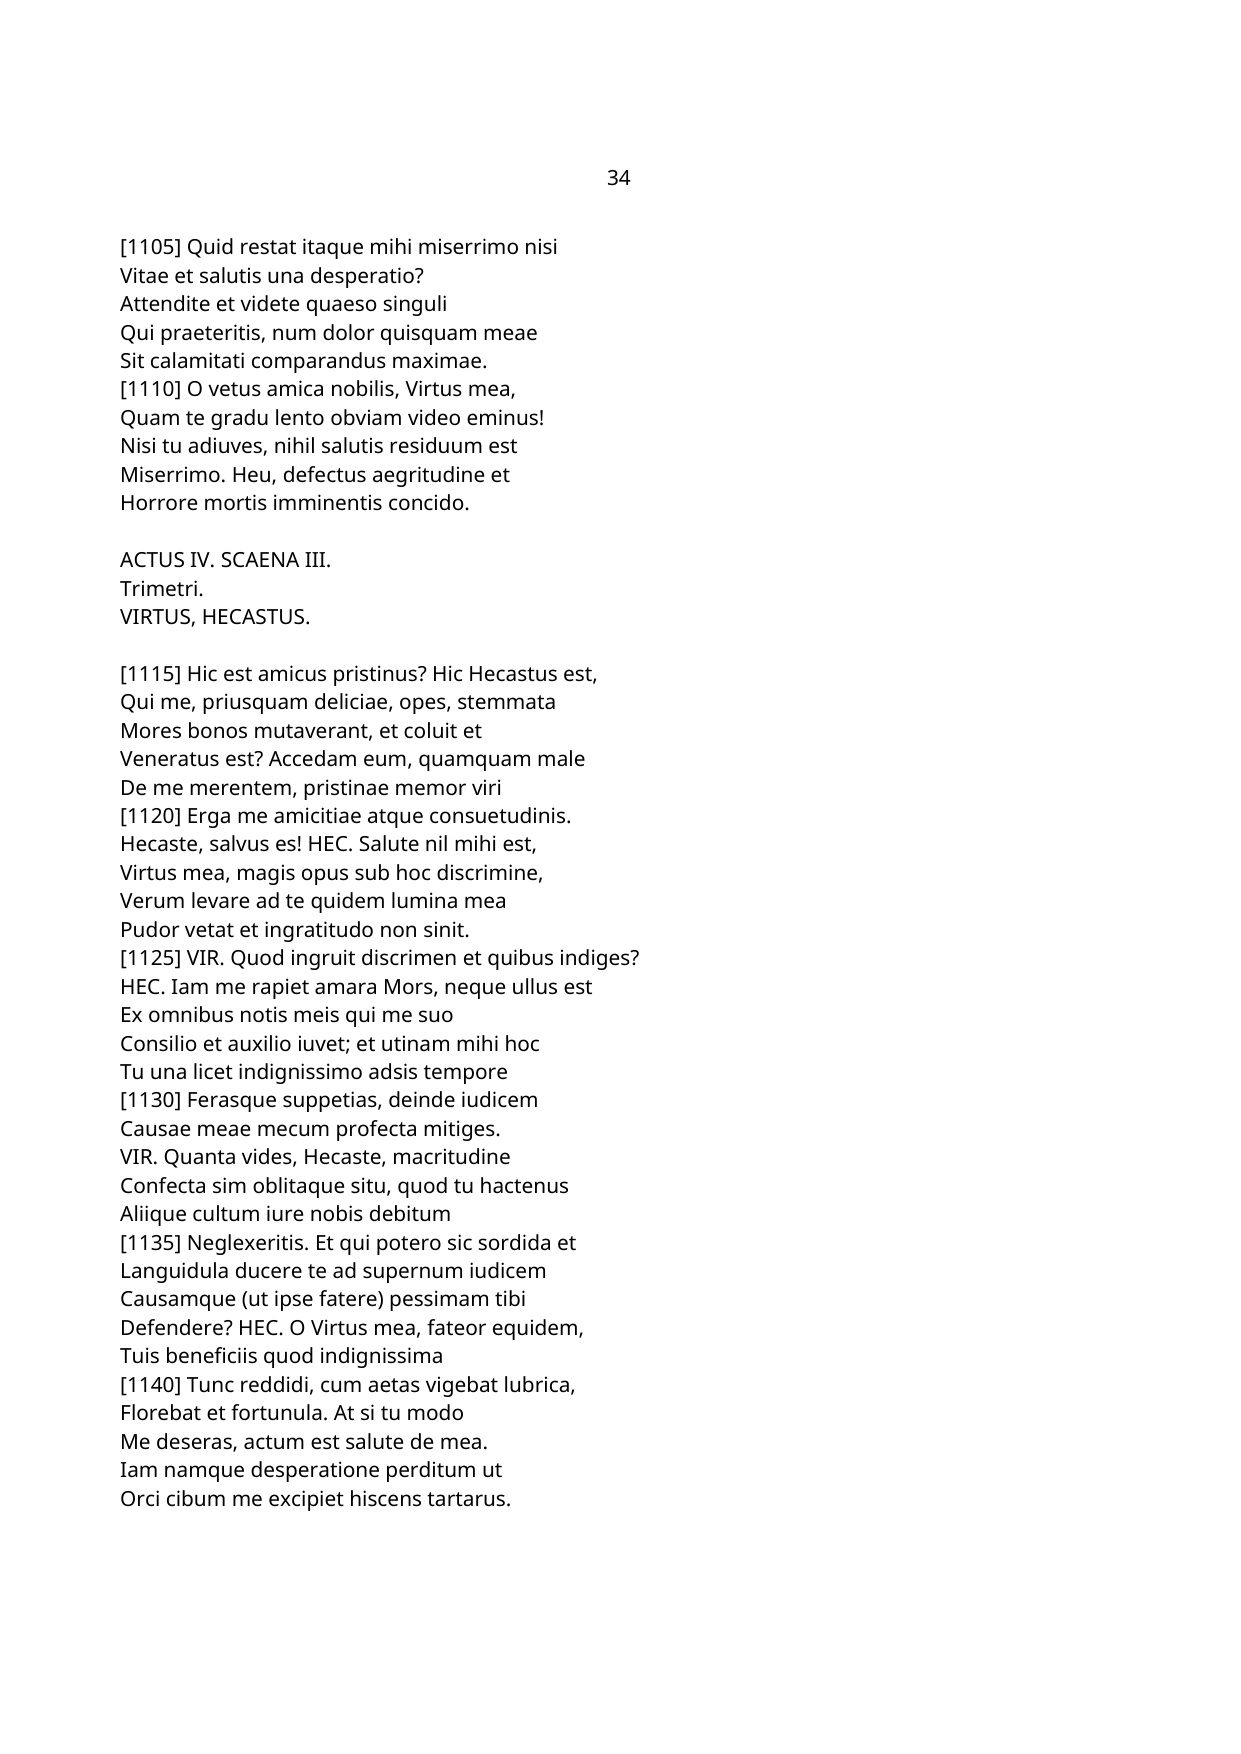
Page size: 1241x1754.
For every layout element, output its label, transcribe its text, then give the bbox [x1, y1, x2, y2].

text Florebat et fortunula. At si tu modo [120, 1398, 1120, 1427]
text Attendite et videte quaeso singuli [120, 289, 1120, 318]
text Qui me, priusquam deliciae, opes, stemmata [120, 687, 1120, 716]
text [1135] Neglexeritis. Et qui potero sic sordida et [120, 1228, 1120, 1256]
text VIRTUS, HECASTUS. [120, 602, 1120, 631]
text Tuis beneficiis quod indignissima [120, 1341, 1120, 1370]
text Causamque (ut ipse fatere) pessimam tibi [120, 1284, 1120, 1313]
text Me deseras, actum est salute de mea. [120, 1427, 1120, 1455]
text Sit calamitati comparandus maximae. [120, 346, 1120, 374]
text Languidula ducere te ad supernum iudicem [120, 1256, 1120, 1284]
text ACTUS IV. SCAENA III. [120, 545, 1120, 574]
text Orci cibum me excipiet hiscens tartarus. [120, 1484, 1120, 1512]
text Miserrimo. Heu, defectus aegritudine et [120, 460, 1120, 488]
text Causae meae mecum profecta mitiges. [120, 1114, 1120, 1142]
text [1120] Erga me amicitiae atque consuetudinis. [120, 801, 1120, 829]
text Tu una licet indignissimo adsis tempore [120, 1057, 1120, 1086]
text Pudor vetat et ingratitudo non sinit. [120, 915, 1120, 943]
text Trimetri. [120, 574, 1120, 602]
text Vitae et salutis una desperatio? [120, 261, 1120, 289]
text Virtus mea, magis opus sub hoc discrimine, [120, 858, 1120, 886]
text [1105] Quid restat itaque mihi miserrimo nisi [120, 232, 1120, 261]
text Nisi tu adiuves, nihil salutis residuum est [120, 431, 1120, 460]
text Qui praeteritis, num dolor quisquam meae [120, 318, 1120, 346]
text Defendere? HEC. O Virtus mea, fateor equidem, [120, 1313, 1120, 1341]
text HEC. Iam me rapiet amara Mors, neque ullus est [120, 972, 1120, 1000]
text [1140] Tunc reddidi, cum aetas vigebat lubrica, [120, 1370, 1120, 1398]
text Verum levare ad te quidem lumina mea [120, 886, 1120, 915]
text [1115] Hic est amicus pristinus? Hic Hecastus est, [120, 659, 1120, 687]
text [1130] Ferasque suppetias, deinde iudicem [120, 1086, 1120, 1114]
text Ex omnibus notis meis qui me suo [120, 1000, 1120, 1029]
text Horrore mortis imminentis concido. [120, 488, 1120, 517]
text Hecaste, salvus es! HEC. Salute nil mihi est, [120, 829, 1120, 858]
text [1125] VIR. Quod ingruit discrimen et quibus indiges? [120, 943, 1120, 972]
text [1110] O vetus amica nobilis, Virtus mea, [120, 374, 1120, 403]
text Mores bonos mutaverant, et coluit et [120, 716, 1120, 744]
text Consilio et auxilio iuvet; et utinam mihi hoc [120, 1029, 1120, 1057]
text Quam te gradu lento obviam video eminus! [120, 403, 1120, 431]
text Iam namque desperatione perditum ut [120, 1455, 1120, 1484]
text Aliique cultum iure nobis debitum [120, 1199, 1120, 1228]
text Confecta sim oblitaque situ, quod tu hactenus [120, 1171, 1120, 1199]
text De me merentem, pristinae memor viri [120, 773, 1120, 801]
text VIR. Quanta vides, Hecaste, macritudine [120, 1142, 1120, 1171]
text Veneratus est? Accedam eum, quamquam male [120, 744, 1120, 773]
